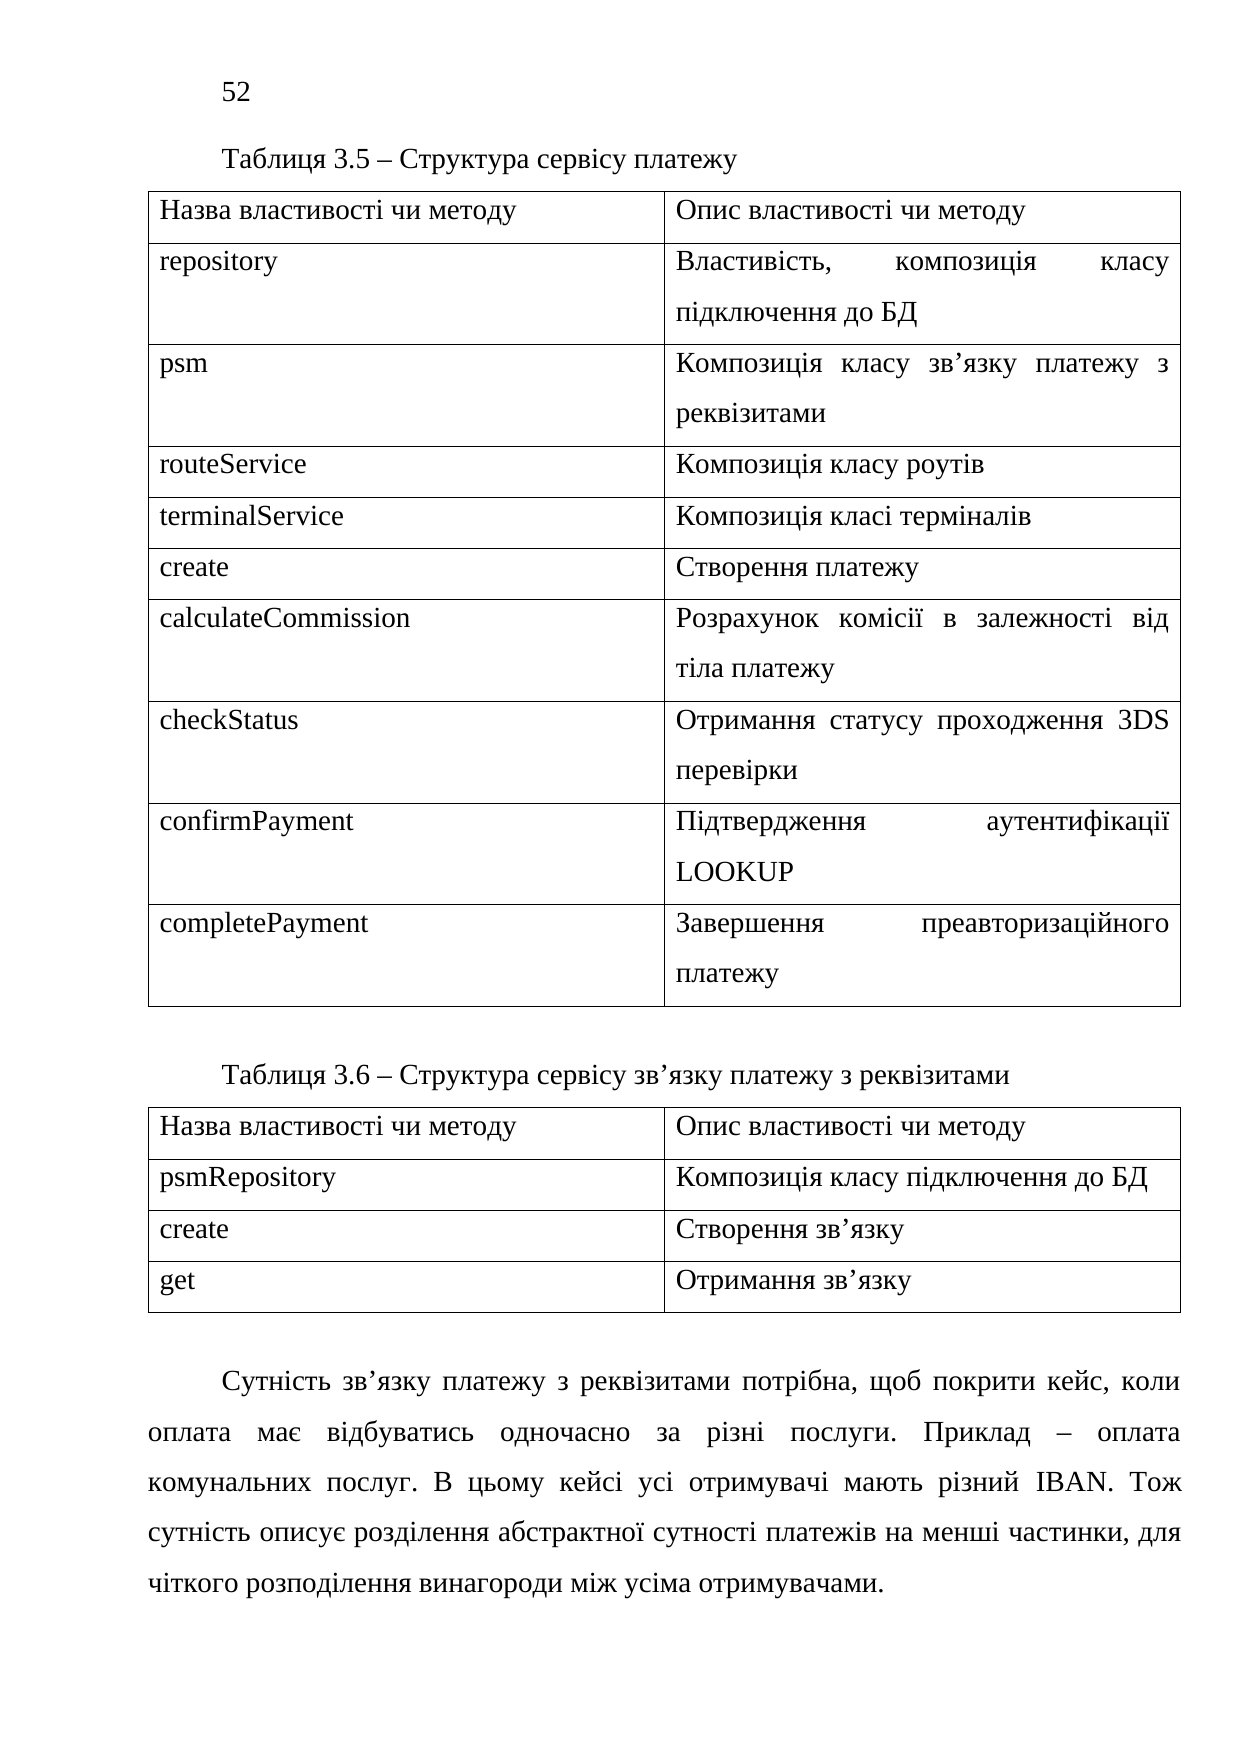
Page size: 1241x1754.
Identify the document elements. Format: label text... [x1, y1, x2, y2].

table_cell Завершення преавторизаційного платежу [665, 905, 1180, 1006]
table_cell confirmPayment [149, 804, 664, 904]
table_cell calculateCommission [149, 600, 664, 701]
table_cell create [149, 1211, 664, 1261]
table_header Назва властивості чи методу [149, 1108, 664, 1158]
table_cell Композиція класі терміналів [665, 498, 1180, 548]
table_cell Створення звʼязку [665, 1211, 1180, 1261]
table_cell psm [149, 345, 664, 446]
text Таблиця 3.5 – Структура сервісу платежу [148, 141, 1182, 174]
table_cell terminalService [149, 498, 664, 548]
table_cell routeService [149, 447, 664, 497]
table_cell Отримання звʼязку [665, 1262, 1180, 1312]
table_cell checkStatus [149, 702, 664, 802]
table_cell Композиція класу підключення до БД [665, 1160, 1180, 1210]
table_cell Властивість, композиція класу підключення до БД [665, 244, 1180, 344]
table_cell repository [149, 244, 664, 344]
table_cell Композиція класу роутів [665, 447, 1180, 497]
text Сутність звʼязку платежу з реквізитами потрібна, щоб покрити кейс, коли оплата має відбуватись одночасно за різні послуги. Приклад – оплата комунальних послуг. В цьому кейсі усі отримувачі мають різний IBAN. Тож сутність описує розділення абстрактної сутності платежів на менші частинки, для чіткого розподілення винагороди між усіма отримувачами. [148, 1363, 1182, 1598]
text Таблиця 3.6 – Структура сервісу звʼязку платежу з реквізитами [148, 1057, 1182, 1090]
table_cell Підтвердження аутентифікації LOOKUP [665, 804, 1180, 904]
table_header Опис властивості чи методу [665, 1108, 1180, 1158]
table_header Опис властивості чи методу [665, 192, 1180, 242]
table_cell Розрахунок комісії в залежності від тіла платежу [665, 600, 1180, 701]
table_cell Отримання статусу проходження 3DS перевірки [665, 702, 1180, 802]
table_header Назва властивості чи методу [149, 192, 664, 242]
table_cell create [149, 549, 664, 599]
table_cell get [149, 1262, 664, 1312]
table_cell completePayment [149, 905, 664, 1006]
table_cell Композиція класу звʼязку платежу з реквізитами [665, 345, 1180, 446]
table_cell Створення платежу [665, 549, 1180, 599]
table_cell psmRepository [149, 1160, 664, 1210]
